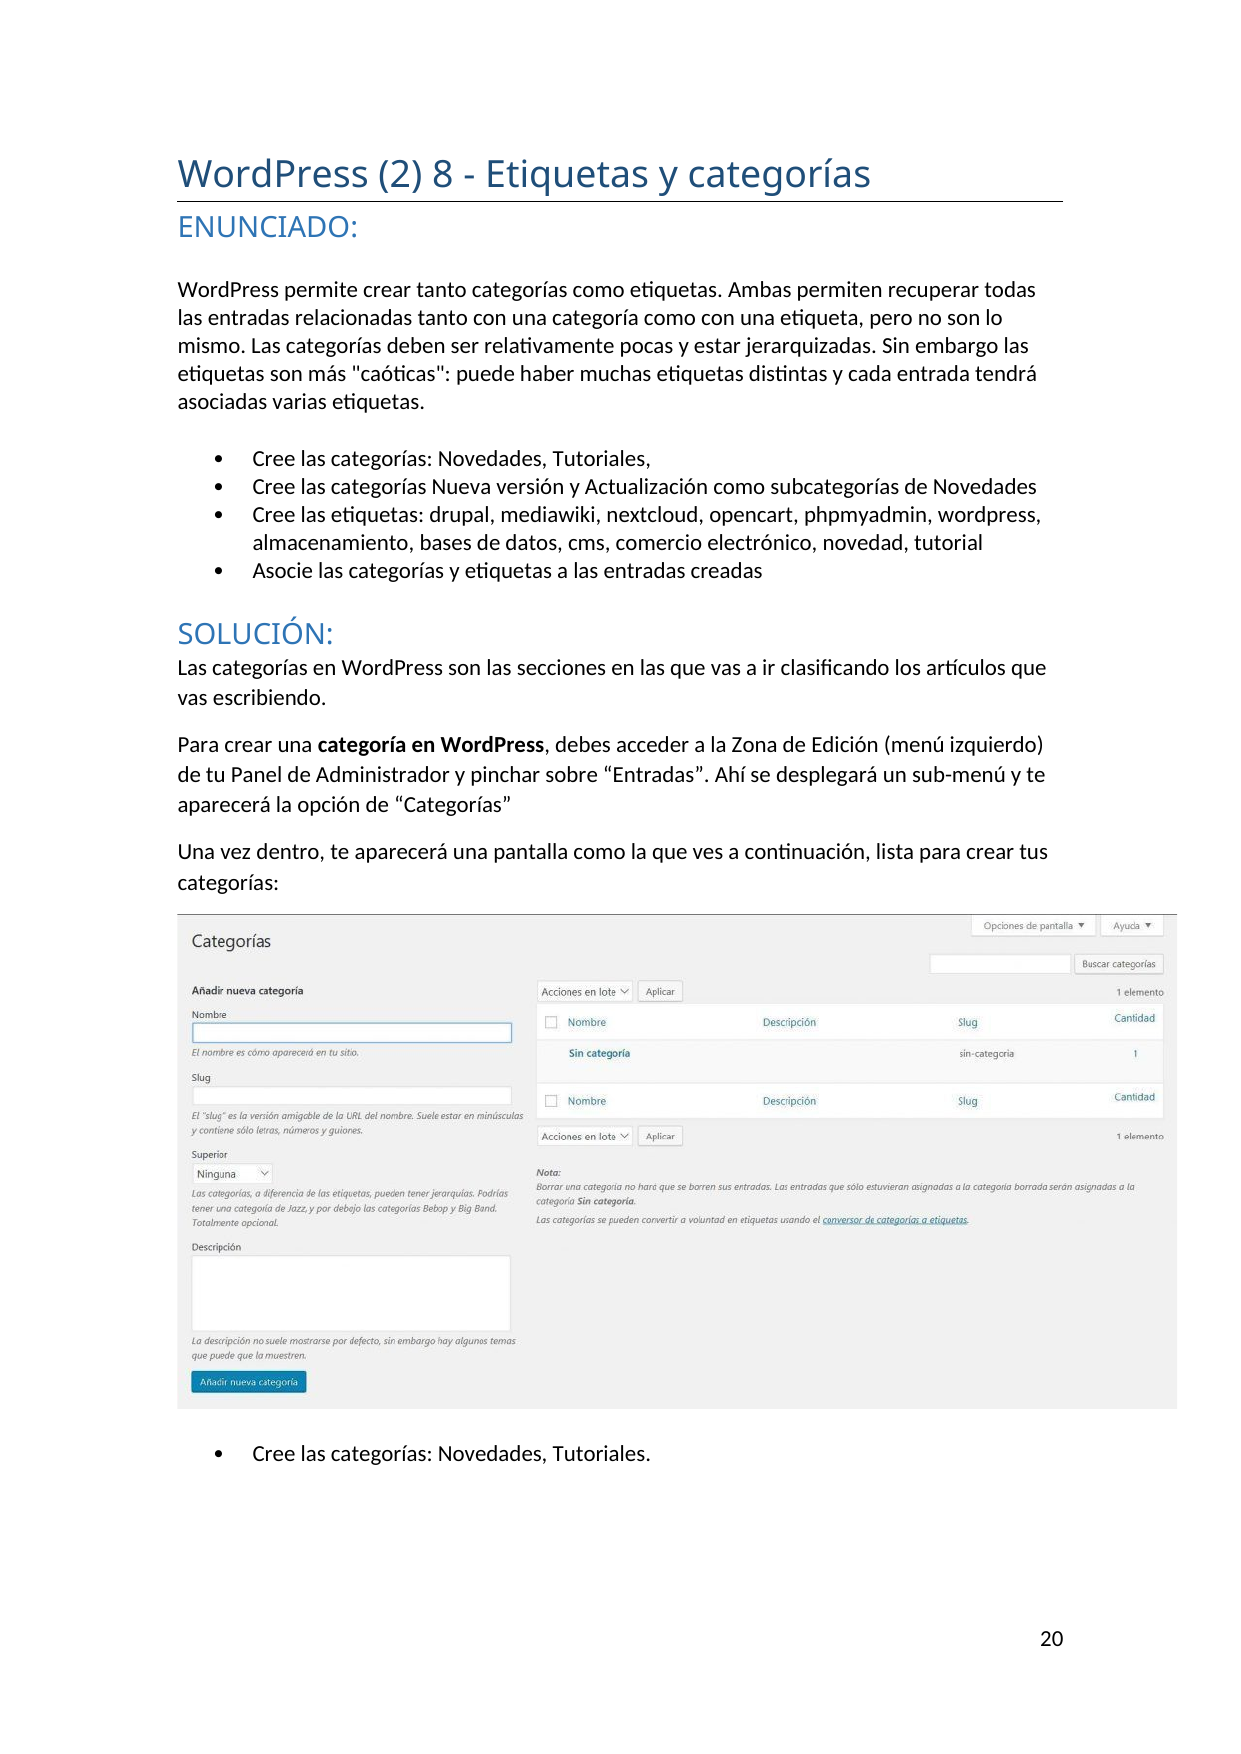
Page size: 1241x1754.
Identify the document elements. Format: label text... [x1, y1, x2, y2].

text Una vez dentro, te aparecerá una pantalla como la que ves a continuación, lista para crear tus categorías: [177, 837, 1063, 896]
list Cree las categorías: Novedades, Tutoriales. [215, 1439, 1063, 1468]
text Las categorías en WordPress son las secciones en las que vas a ir clasificando los artículos que vas escribiendo. [177, 653, 1063, 711]
subtitle WordPress (2) 8 - Etiquetas y categorías [177, 148, 1063, 201]
list Cree las categorías: Novedades, Tutoriales, [215, 444, 1063, 472]
picture [177, 914, 1178, 1409]
list Cree las categorías Nueva versión y Actualización como subcategorías de Novedades [215, 472, 1063, 500]
subtitle ENUNCIADO: [177, 206, 1063, 246]
list Cree las etiquetas: drupal, mediawiki, nextcloud, opencart, phpmyadmin, wordpress, almacenamiento, bases de datos, cms, comercio electrónico, novedad, tutorial [215, 500, 1063, 556]
text Para crear una categoría en WordPress, debes acceder a la Zona de Edición (menú izquierdo) de tu Panel de Administrador y pinchar sobre “Entradas”. Ahí se desplegará un sub-menú y te aparecerá la opción de “Categorías” [177, 730, 1063, 818]
list Asocie las categorías y etiquetas a las entradas creadas [215, 556, 1063, 584]
subtitle SOLUCIÓN: [177, 613, 1063, 653]
text WordPress permite crear tanto categorías como etiquetas. Ambas permiten recuperar todas las entradas relacionadas tanto con una categoría como con una etiqueta, pero no son lo mismo. Las categorías deben ser relativamente pocas y estar jerarquizadas. Sin embargo las etiquetas son más "caóticas": puede haber muchas etiquetas distintas y cada entrada tendrá asociadas varias etiquetas. [177, 275, 1063, 415]
